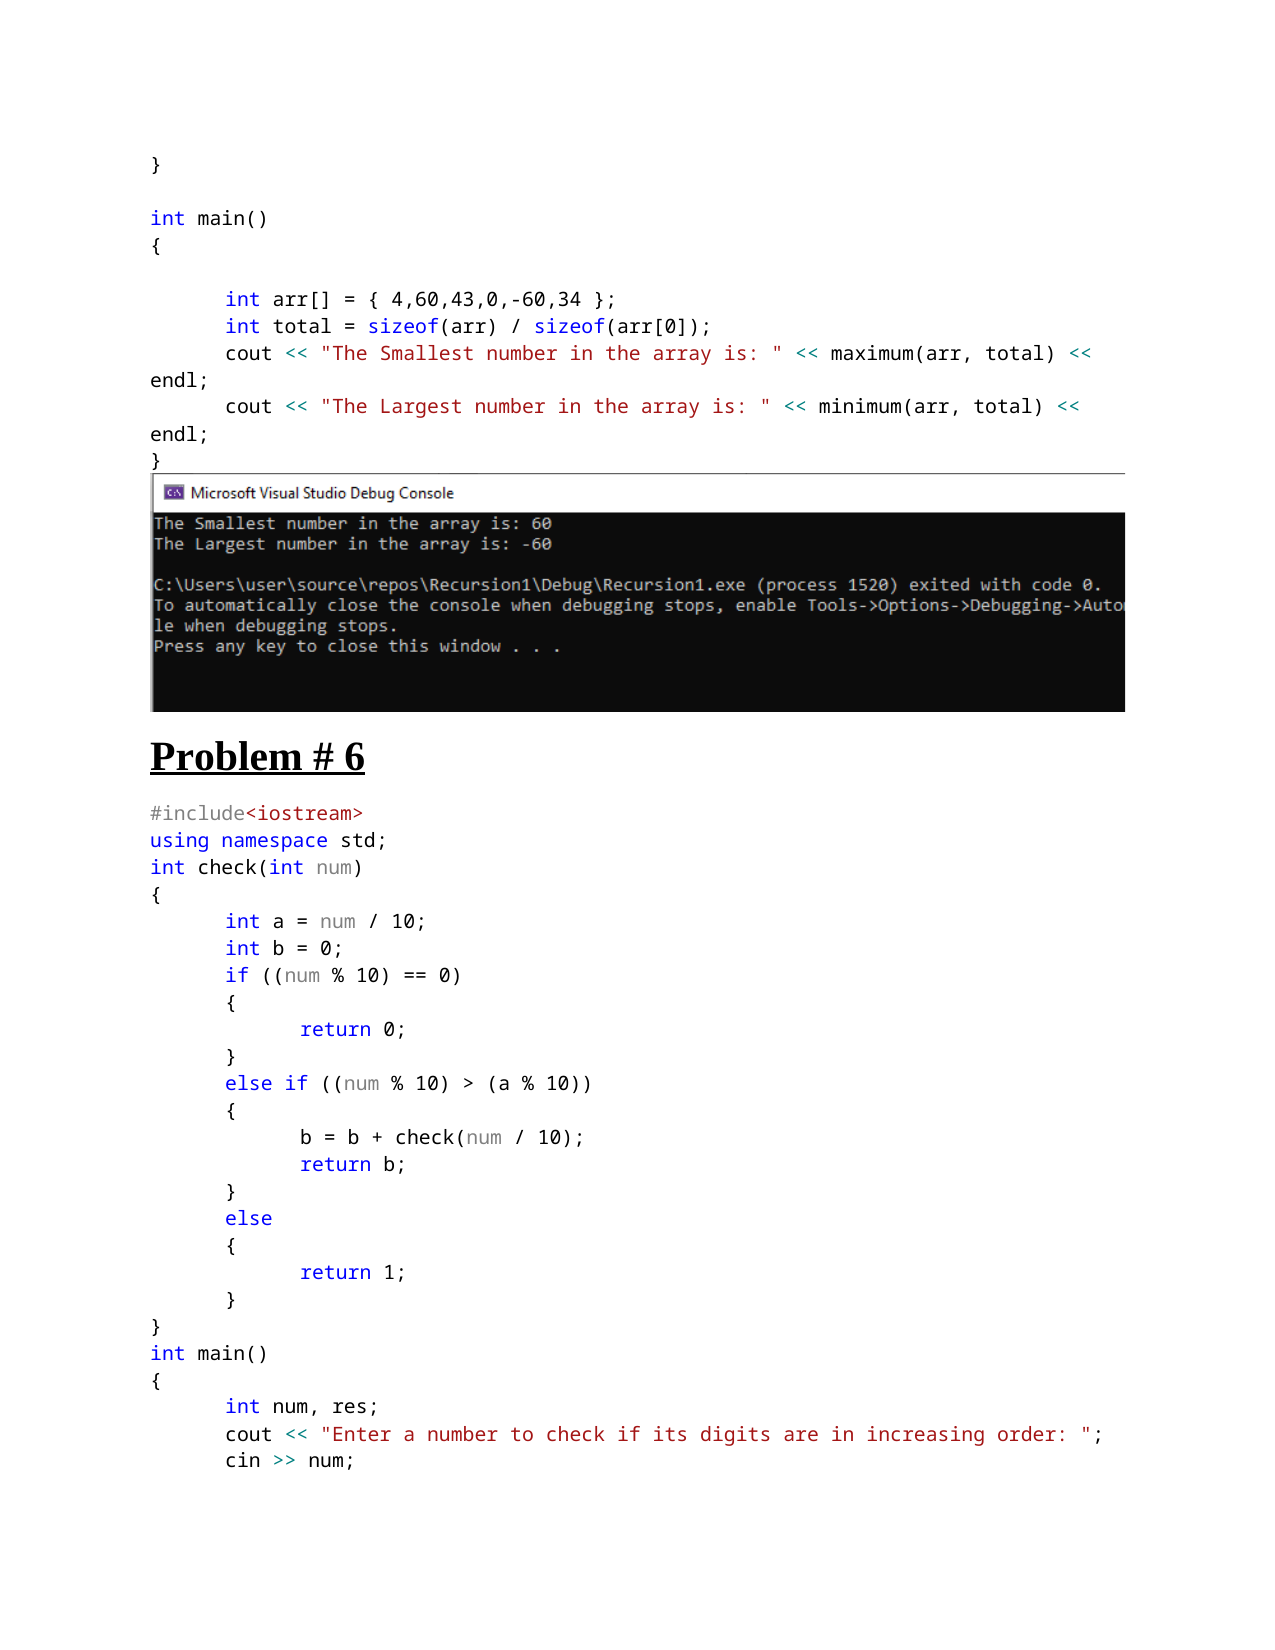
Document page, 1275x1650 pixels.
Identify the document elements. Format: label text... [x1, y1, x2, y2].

text int main() [150, 1339, 1125, 1366]
text { [150, 1366, 1125, 1393]
text } [150, 1312, 1125, 1339]
text int num, res; [150, 1393, 1125, 1420]
text if ((num % 10) == 0) [150, 961, 1125, 988]
text cout << "The Largest number in the array is: " << minimum(arr, total) << endl; [150, 393, 1125, 447]
text { [150, 1096, 1125, 1123]
text } [150, 150, 1125, 177]
text } [150, 447, 1125, 473]
text #include<iostream> [150, 799, 1125, 826]
text else if ((num % 10) > (a % 10)) [150, 1069, 1125, 1096]
text int check(int num) [150, 853, 1125, 880]
picture [150, 473, 1125, 712]
text using namespace std; [150, 826, 1125, 853]
text { [150, 880, 1125, 907]
text { [150, 988, 1125, 1015]
text } [150, 1177, 1125, 1204]
text { [150, 1231, 1125, 1258]
text return 0; [150, 1015, 1125, 1042]
text int a = num / 10; [150, 907, 1125, 934]
text cin >> num; [150, 1447, 1125, 1474]
text b = b + check(num / 10); [150, 1123, 1125, 1150]
text cout << "Enter a number to check if its digits are in increasing order: "; [150, 1420, 1125, 1447]
text int b = 0; [150, 934, 1125, 961]
text cout << "The Smallest number in the array is: " << maximum(arr, total) << endl; [150, 339, 1125, 393]
text int main() [150, 204, 1125, 231]
text } [150, 1285, 1125, 1312]
text else [150, 1204, 1125, 1231]
text Problem # 6 [150, 731, 1125, 779]
text int total = sizeof(arr) / sizeof(arr[0]); [150, 312, 1125, 339]
text { [150, 231, 1125, 258]
text return 1; [150, 1258, 1125, 1285]
text int arr[] = { 4,60,43,0,-60,34 }; [150, 285, 1125, 312]
text } [150, 1042, 1125, 1069]
text return b; [150, 1150, 1125, 1177]
